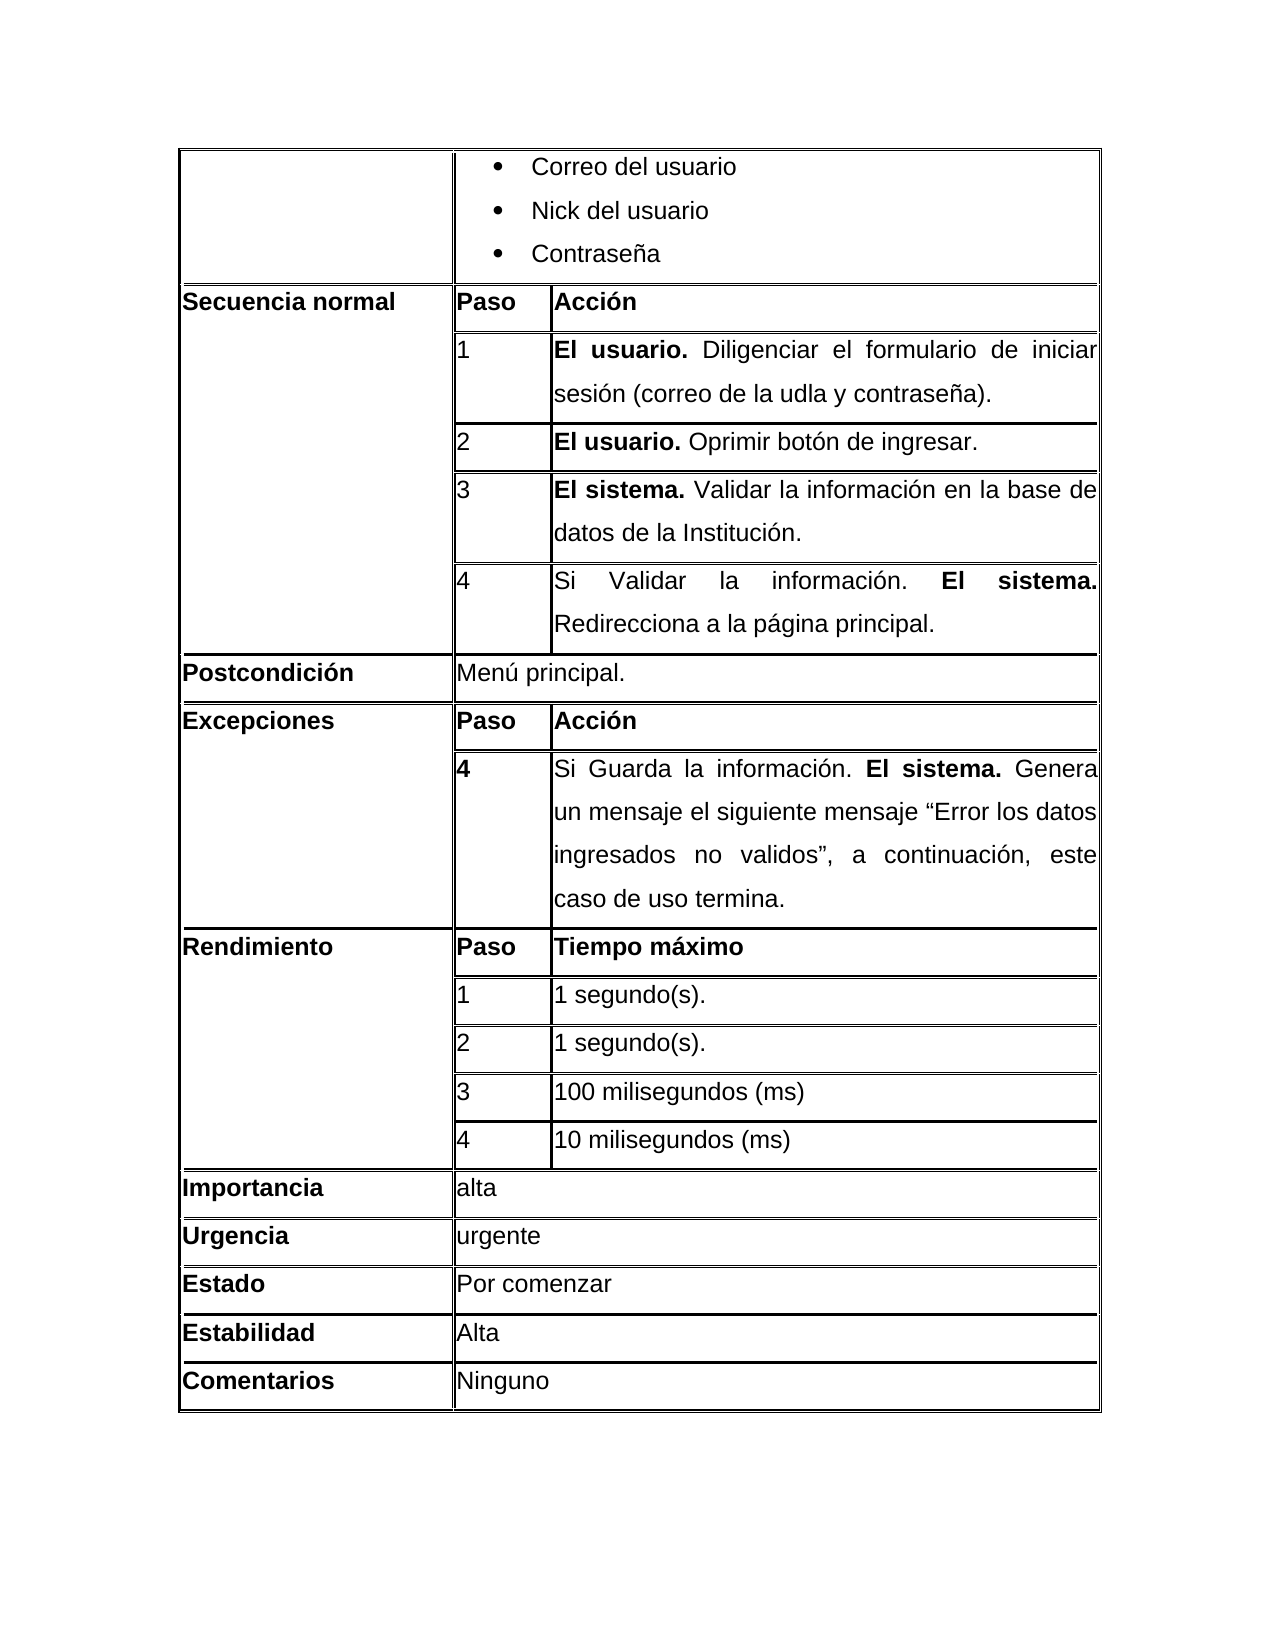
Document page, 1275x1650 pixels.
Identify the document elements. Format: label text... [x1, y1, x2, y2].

table_cell Secuencia normal [181, 283, 452, 653]
table_cell 2 [456, 425, 550, 470]
table_cell Acción [553, 701, 1099, 749]
table_cell Acción [553, 283, 1099, 331]
table_cell 1 [456, 979, 550, 1023]
table_cell Atributos [180, 149, 454, 282]
table_cell Paso [456, 705, 550, 749]
table_cell Paso [456, 286, 550, 331]
table_cell Si Guarda la información. El sistema. Genera un mensaje el siguiente mensaje “Error los datos ingresados no validos”, a continuación, este caso de uso termina. [553, 749, 1099, 927]
table_cell Ninguno [454, 1361, 1099, 1409]
table_cell Paso [456, 930, 550, 975]
table_cell Comentarios [181, 1361, 454, 1409]
table_cell Rendimiento [181, 927, 452, 1168]
table_cell 1 segundo(s). [553, 975, 1099, 1023]
table_cell 1 [456, 334, 550, 422]
table_cell Postcondición [180, 653, 452, 701]
table_cell 10 milisegundos (ms) [553, 1120, 1099, 1168]
table_cell Tiempo máximo [553, 927, 1099, 975]
table_cell 4 [456, 1123, 550, 1168]
table_cell 2 [456, 1027, 550, 1072]
table_cell 1 segundo(s). [553, 1024, 1099, 1072]
table_cell 4 [456, 565, 550, 653]
table_cell urgente [456, 1216, 1099, 1264]
table_cell 3 [456, 474, 550, 562]
table_cell Importancia [181, 1168, 452, 1216]
table_cell 100 milisegundos (ms) [551, 1072, 1100, 1120]
table_cell El sistema. Validar la información en la base de datos de la Institución. [553, 470, 1099, 562]
table_cell Excepciones [181, 701, 452, 927]
table_cell alta [456, 1168, 1099, 1216]
table_cell Menú principal. [456, 653, 1100, 701]
table_cell Por comenzar [456, 1265, 1099, 1313]
table_cell Estado [181, 1265, 452, 1313]
table_cell 3 [456, 1075, 550, 1120]
table_cell Alta [456, 1313, 1100, 1361]
table_cell El usuario. Diligenciar el formulario de iniciar sesión (correo de la udla y contraseña). [551, 331, 1100, 422]
table_cell Si Validar la información. El sistema. Redirecciona a la página principal. [551, 562, 1100, 653]
table_cell 4 [456, 753, 550, 927]
table_cell Urgencia [181, 1216, 452, 1264]
table_cell El usuario. Oprimir botón de ingresar. [553, 422, 1099, 470]
table_cell Estabilidad [180, 1313, 452, 1361]
